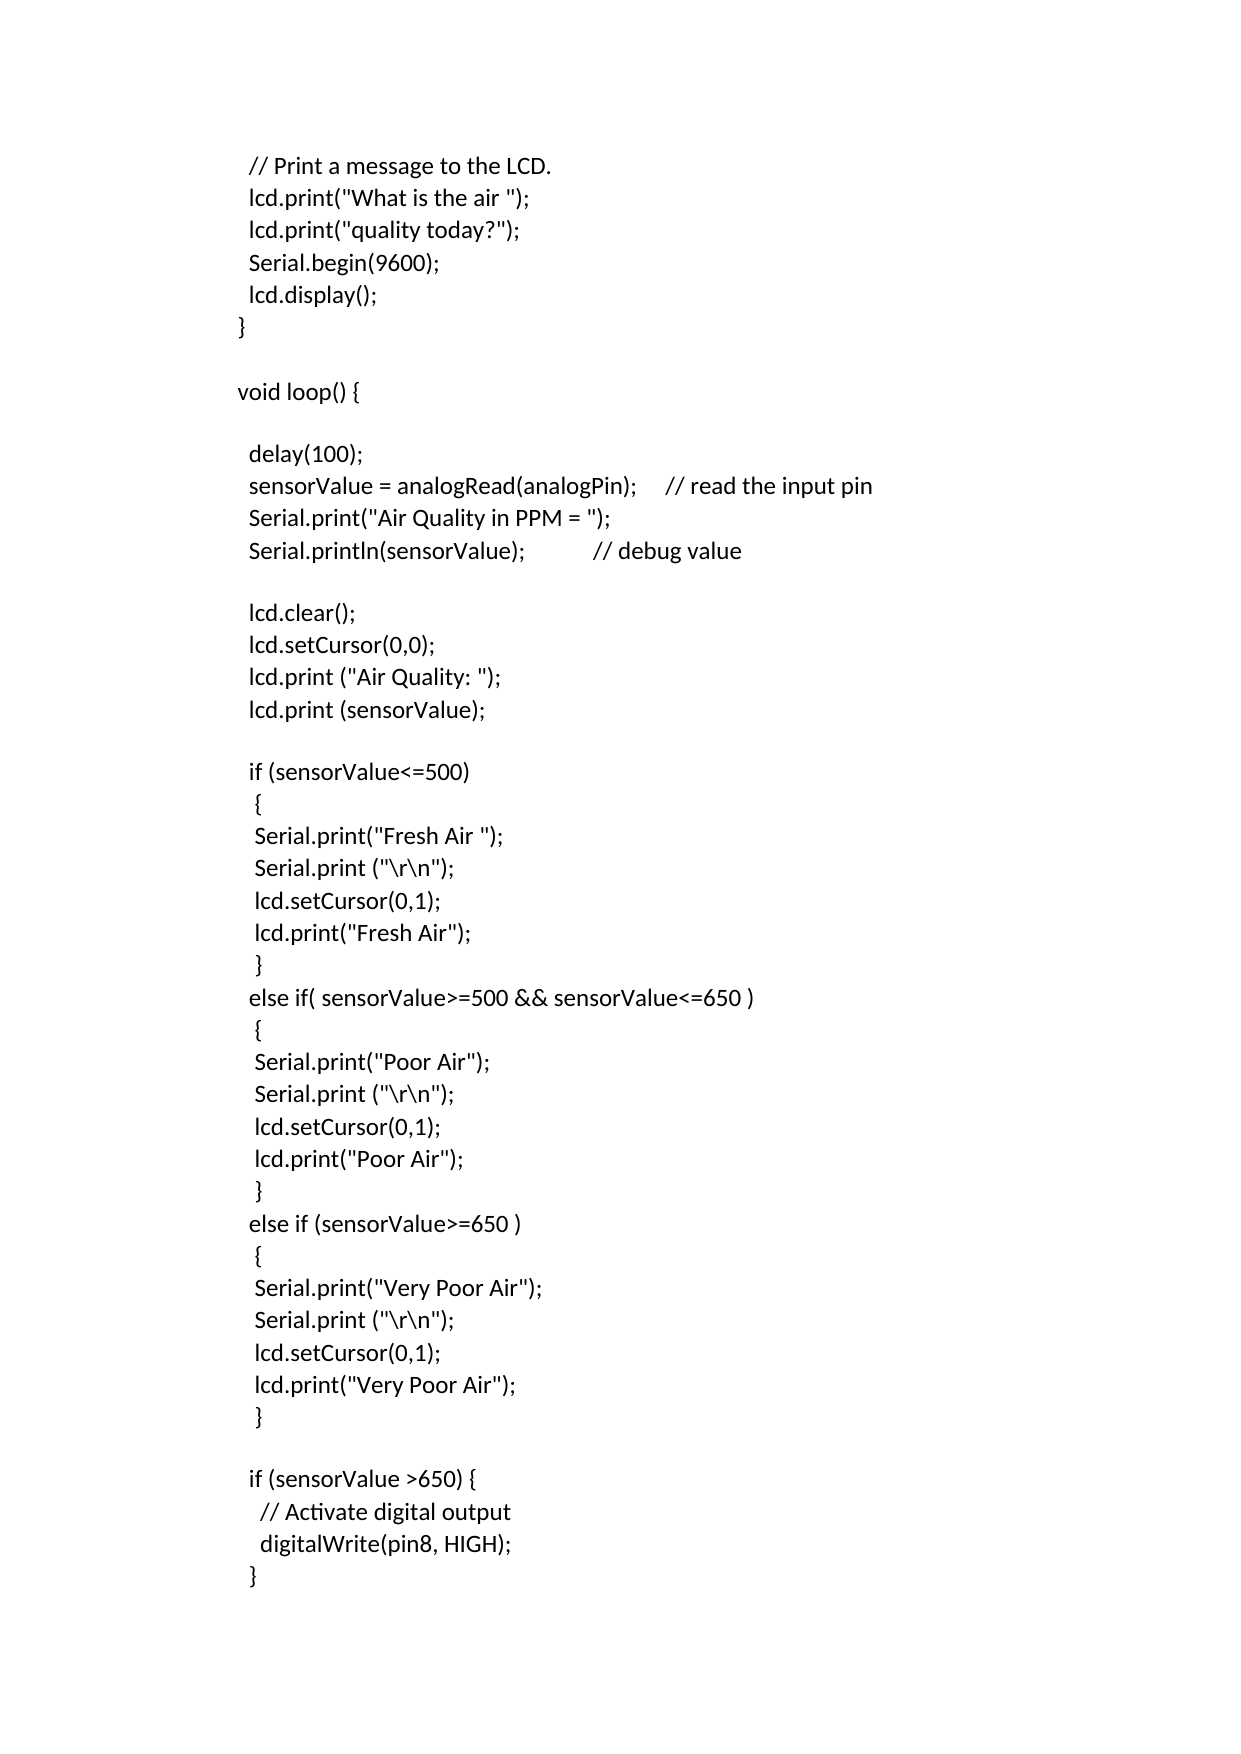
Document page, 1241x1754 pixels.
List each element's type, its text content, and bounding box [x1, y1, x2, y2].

list lcd.setCursor(0,1); [237, 885, 1090, 915]
list } [237, 1402, 1090, 1432]
list lcd.print("quality today?"); [237, 214, 1090, 245]
list lcd.print (sensorValue); [237, 694, 1090, 724]
list } [237, 1560, 1090, 1591]
list // Print a message to the LCD. [237, 150, 1090, 181]
list } [237, 949, 1090, 980]
list lcd.print("Fresh Air"); [237, 917, 1090, 948]
list lcd.print("Very Poor Air"); [237, 1369, 1090, 1400]
list lcd.setCursor(0,1); [237, 1337, 1090, 1367]
list Serial.print("Very Poor Air"); [237, 1272, 1090, 1303]
list lcd.print("What is the air "); [237, 182, 1090, 213]
list if (sensorValue >650) { [237, 1463, 1090, 1494]
list lcd.print("Poor Air"); [237, 1143, 1090, 1174]
list else if (sensorValue>=650 ) [237, 1208, 1090, 1238]
list Serial.print("Air Quality in PPM = "); [237, 503, 1090, 533]
list Serial.begin(9600); [237, 247, 1090, 277]
list void loop() { [237, 376, 1090, 407]
list lcd.setCursor(0,1); [237, 1111, 1090, 1141]
list Serial.print("Poor Air"); [237, 1046, 1090, 1077]
list delay(100); [237, 438, 1090, 468]
list if (sensorValue<=500) [237, 756, 1090, 786]
list { [237, 1014, 1090, 1044]
list Serial.print ("\r\n"); [237, 1305, 1090, 1335]
list else if( sensorValue>=500 && sensorValue<=650 ) [237, 982, 1090, 1012]
list } [237, 311, 1090, 342]
list lcd.setCursor(0,0); [237, 629, 1090, 660]
list Serial.print ("\r\n"); [237, 1079, 1090, 1109]
list lcd.print ("Air Quality: "); [237, 661, 1090, 692]
list digitalWrite(pin8, HIGH); [237, 1528, 1090, 1559]
list { [237, 1240, 1090, 1271]
list { [237, 788, 1090, 818]
list lcd.clear(); [237, 597, 1090, 627]
list Serial.println(sensorValue); // debug value [237, 535, 1090, 565]
list } [237, 1176, 1090, 1206]
list lcd.display(); [237, 279, 1090, 310]
list Serial.print("Fresh Air "); [237, 820, 1090, 851]
list sensorValue = analogRead(analogPin); // read the input pin [237, 470, 1090, 501]
list // Activate digital output [237, 1496, 1090, 1526]
list Serial.print ("\r\n"); [237, 853, 1090, 883]
